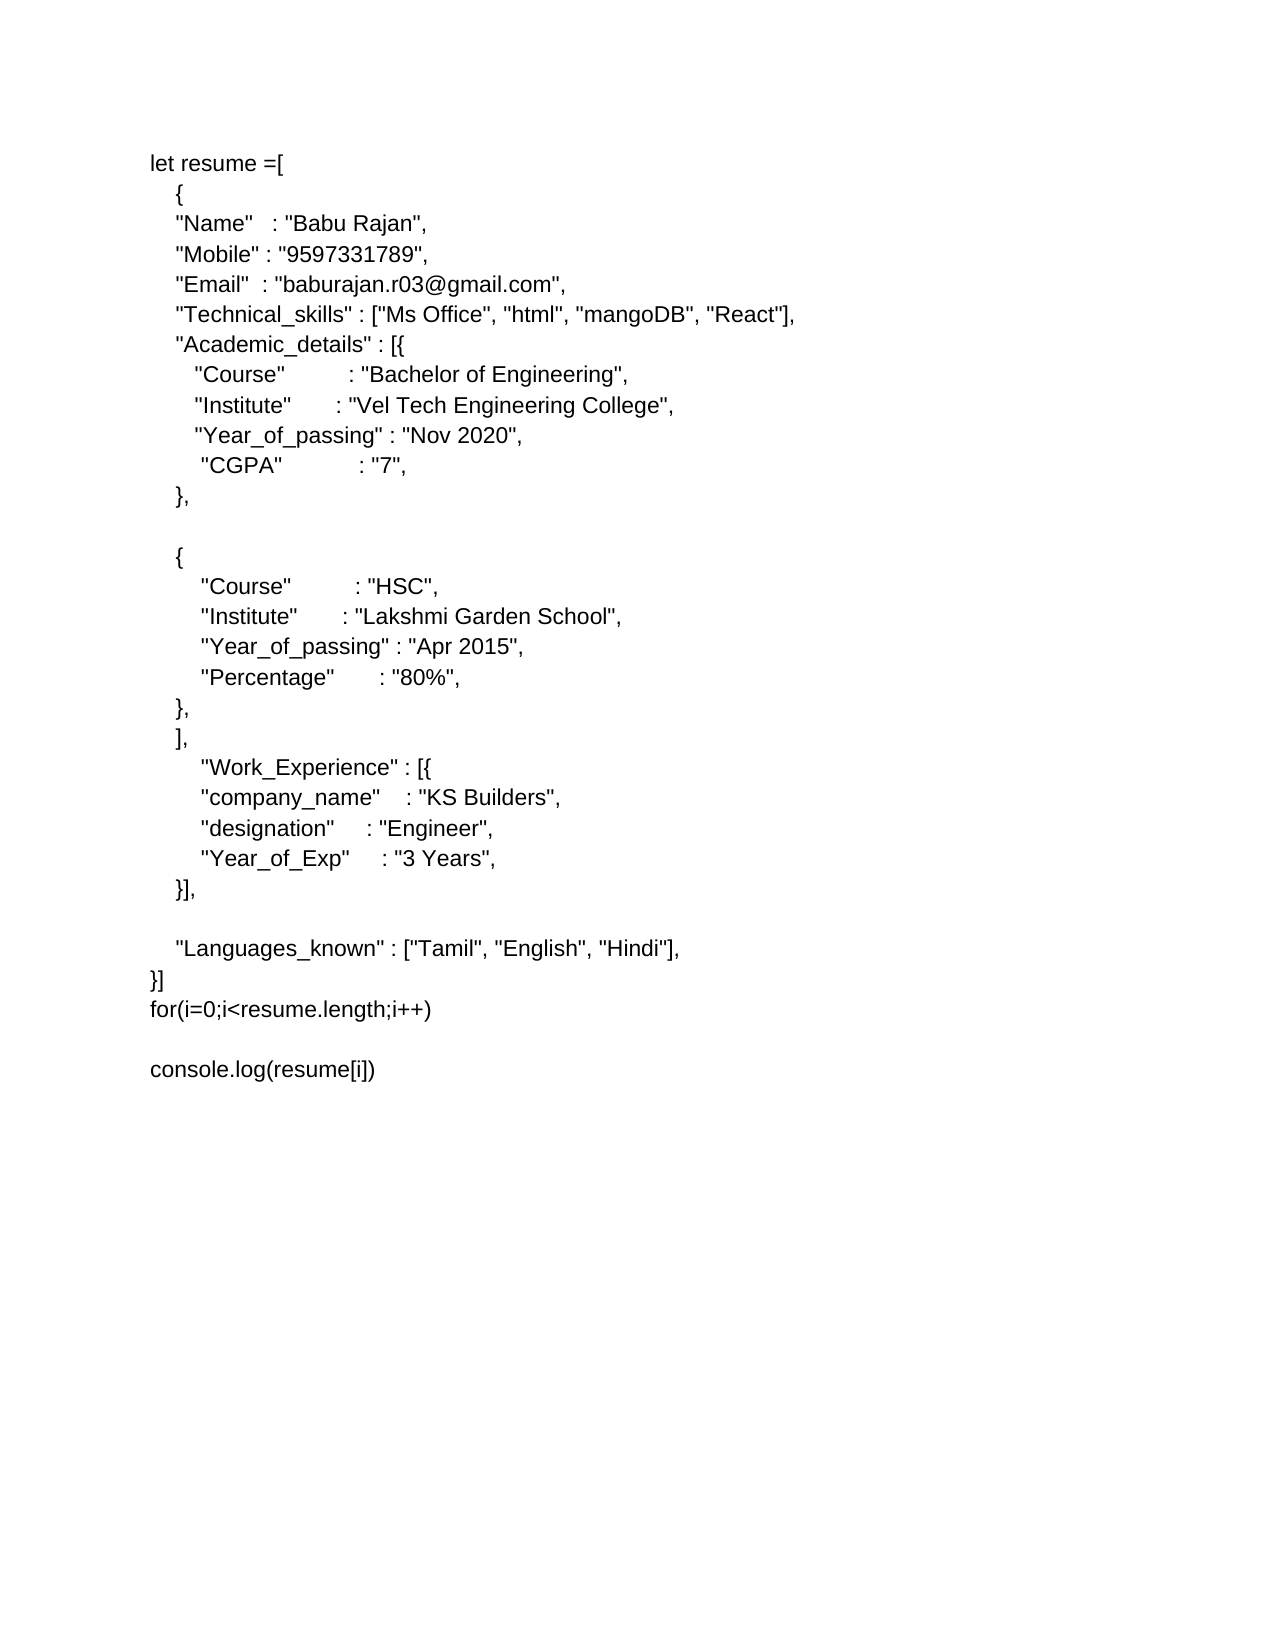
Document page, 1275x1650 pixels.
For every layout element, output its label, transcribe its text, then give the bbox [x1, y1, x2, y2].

text "Name" : "Babu Rajan", [150, 210, 1125, 237]
text "Work_Experience" : [{ [150, 754, 1125, 781]
text { [150, 180, 1125, 207]
text "Languages_known" : ["Tamil", "English", "Hindi"], [150, 935, 1125, 962]
text "Institute" : "Vel Tech Engineering College", [150, 392, 1125, 418]
text "Year_of_passing" : "Apr 2015", [150, 633, 1125, 660]
text }], [150, 875, 1125, 901]
text "designation" : "Engineer", [150, 814, 1125, 841]
text "Year_of_passing" : "Nov 2020", [150, 422, 1125, 448]
text { [150, 543, 1125, 569]
text "Institute" : "Lakshmi Garden School", [150, 603, 1125, 629]
text "Academic_details" : [{ [150, 331, 1125, 358]
text }, [150, 482, 1125, 509]
text "Year_of_Exp" : "3 Years", [150, 845, 1125, 871]
text "company_name" : "KS Builders", [150, 784, 1125, 811]
text "Email" : "baburajan.r03@gmail.com", [150, 271, 1125, 297]
text "Technical_skills" : ["Ms Office", "html", "mangoDB", "React"], [150, 301, 1125, 327]
text ], [150, 724, 1125, 750]
text "Percentage" : "80%", [150, 663, 1125, 690]
text "Course" : "Bachelor of Engineering", [150, 361, 1125, 388]
text let resume =[ [150, 150, 1125, 176]
text "Mobile" : "9597331789", [150, 241, 1125, 267]
text }] [150, 966, 1125, 992]
text "Course" : "HSC", [150, 573, 1125, 599]
text console.log(resume[i]) [150, 1056, 1125, 1083]
text }, [150, 694, 1125, 720]
text "CGPA" : "7", [150, 452, 1125, 478]
text for(i=0;i<resume.length;i++) [150, 996, 1125, 1022]
